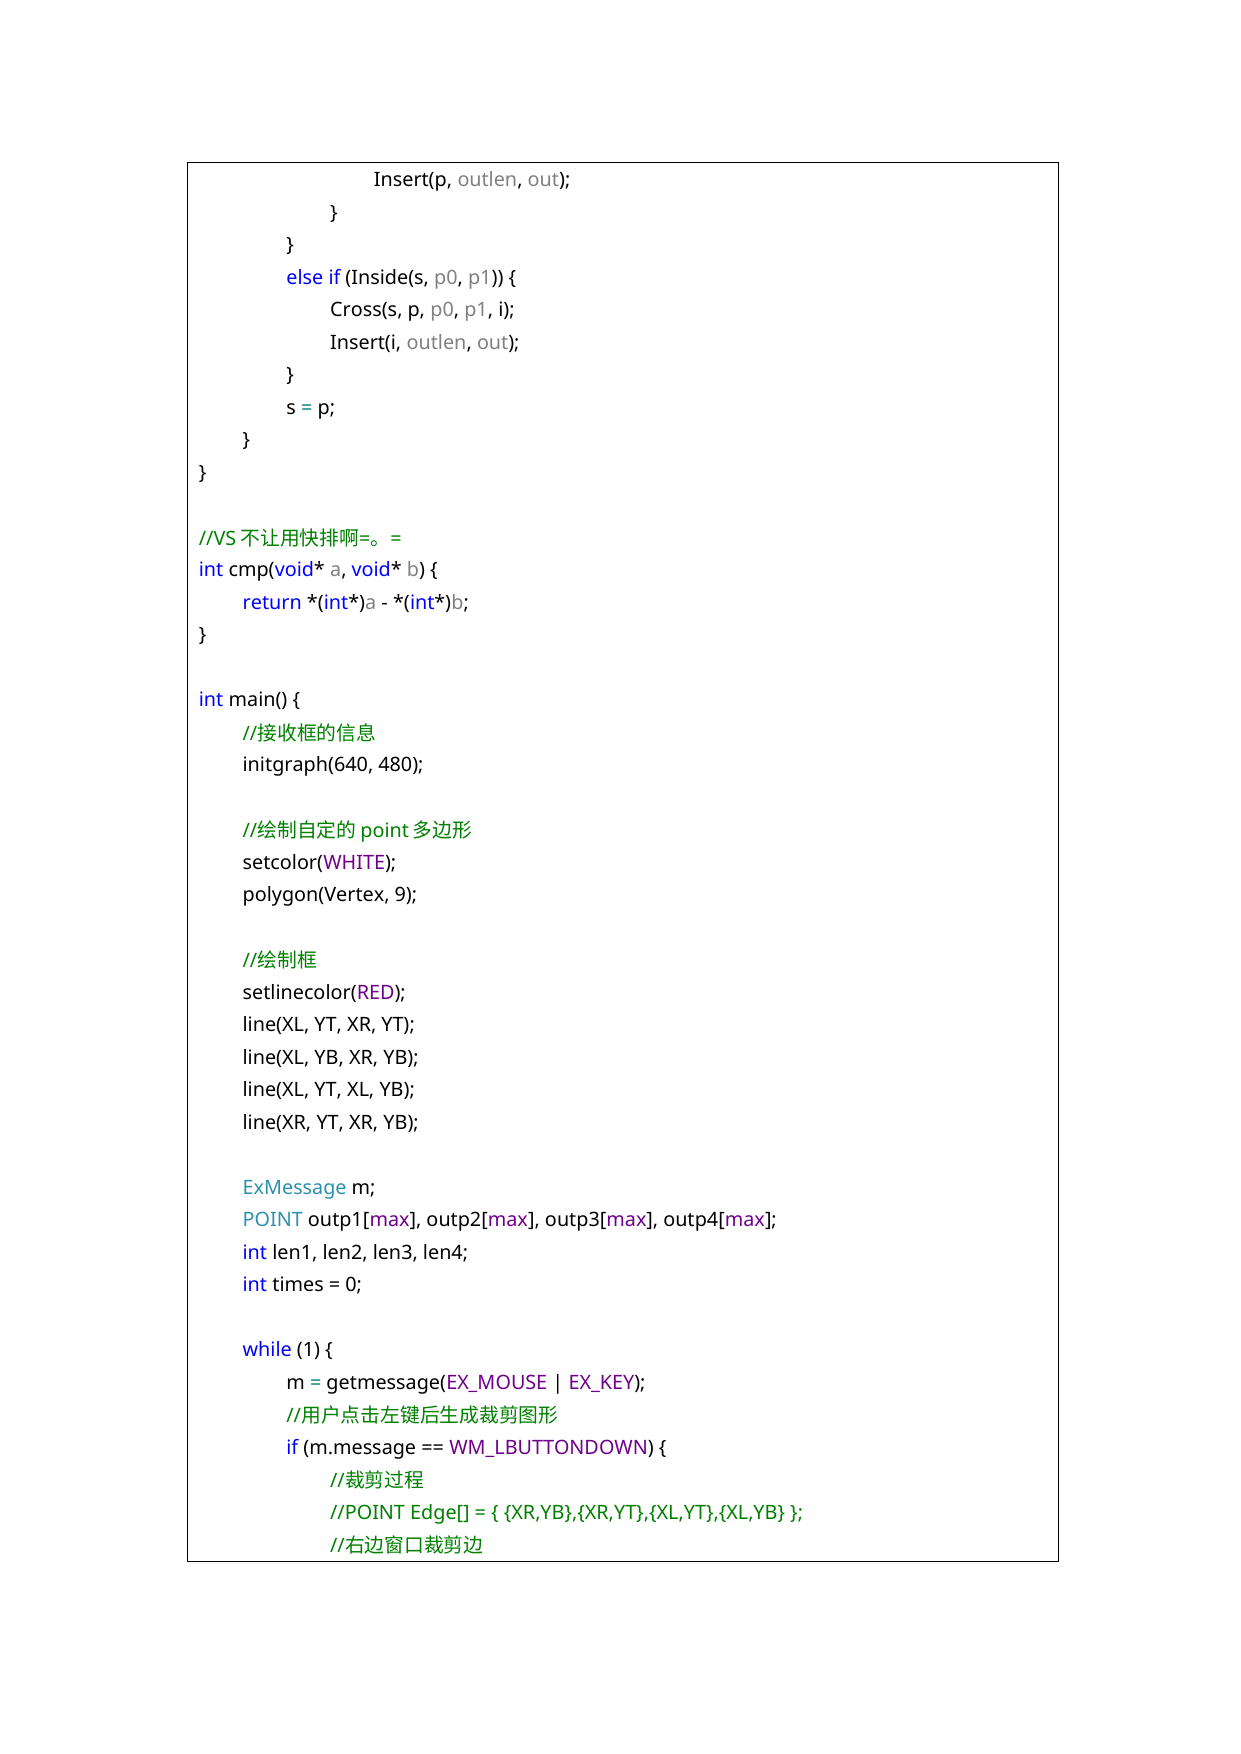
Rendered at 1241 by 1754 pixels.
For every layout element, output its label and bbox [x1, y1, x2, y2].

table_cell [188, 163, 1058, 1561]
